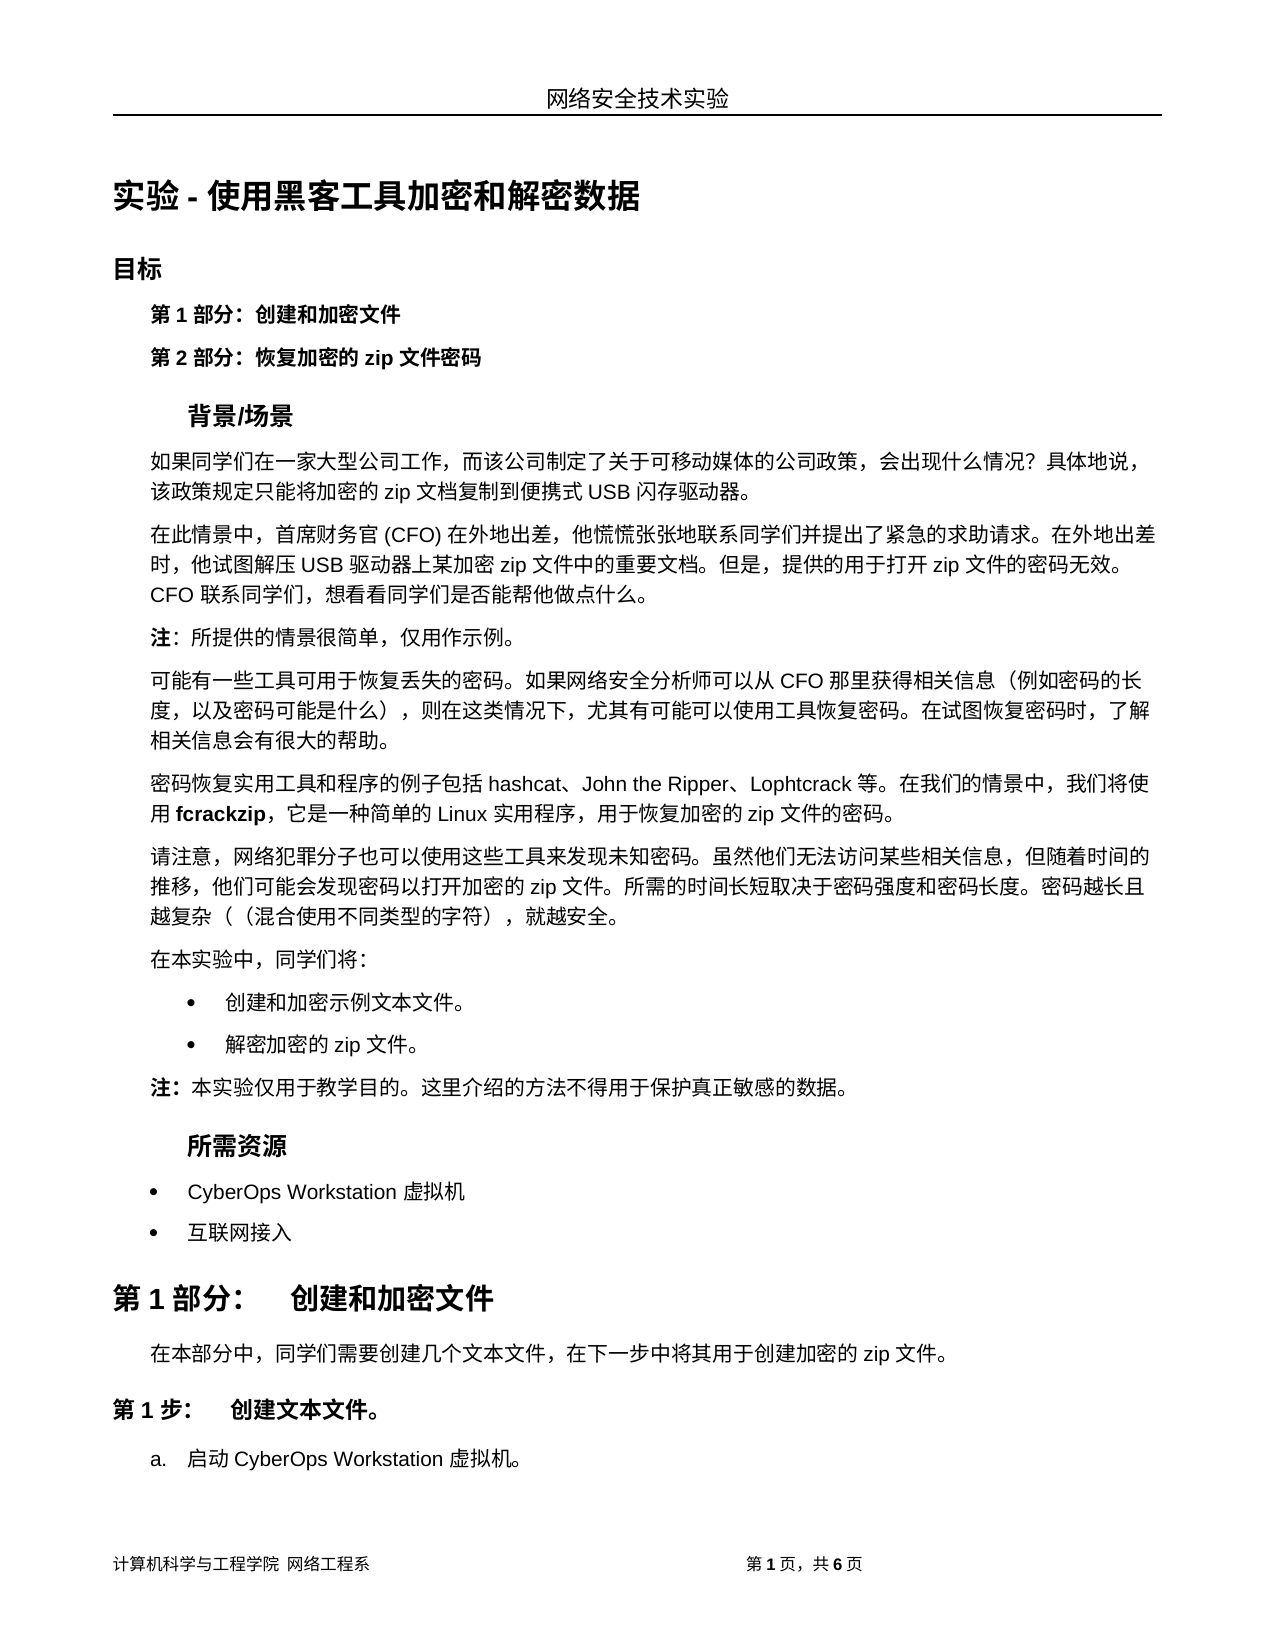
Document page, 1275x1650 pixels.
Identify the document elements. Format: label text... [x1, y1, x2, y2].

text 密码恢复实用工具和程序的例子包括 hashcat、John the Ripper、Lophtcrack 等。在我们的情景中，我们将使用 fcrackzip，它是一种简单的 Linux 实用程序，用于恢复加密的 zip 文件的密码。 [150, 767, 1162, 827]
list 创建和加密示例文本文件。 [187, 986, 1162, 1016]
text 创建和加密文件 [112, 1276, 1162, 1318]
text 在本部分中，同学们需要创建几个文本文件，在下一步中将其用于创建加密的 zip 文件。 [150, 1337, 1162, 1367]
text 可能有一些工具可用于恢复丢失的密码。如果网络安全分析师可以从 CFO 那里获得相关信息（例如密码的长度，以及密码可能是什么），则在这类情况下，尤其有可能可以使用工具恢复密码。在试图恢复密码时，了解相关信息会有很大的帮助。 [150, 664, 1162, 754]
title 实验 - 使用黑客工具加密和解密数据 [112, 169, 1162, 218]
text 请注意，网络犯罪分子也可以使用这些工具来发现未知密码。虽然他们无法访问某些相关信息，但随着时间的推移，他们可能会发现密码以打开加密的 zip 文件。所需的时间长短取决于密码强度和密码长度。密码越长且越复杂（（混合使用不同类型的字符），就越安全。 [150, 840, 1162, 931]
text 如果同学们在一家大型公司工作，而该公司制定了关于可移动媒体的公司政策，会出现什么情况？具体地说，该政策规定只能将加密的 zip 文档复制到便携式 USB 闪存驱动器。 [150, 445, 1162, 506]
text 背景/场景 [112, 396, 1162, 433]
list 目标 [112, 250, 1162, 286]
text 启动 CyberOps Workstation 虚拟机。 [150, 1443, 1162, 1473]
text 所需资源 [112, 1126, 1162, 1163]
list 解密加密的 zip 文件。 [187, 1028, 1162, 1059]
text 在此情景中，首席财务官 (CFO) 在外地出差，他慌慌张张地联系同学们并提出了紧急的求助请求。在外地出差时，他试图解压 USB 驱动器上某加密 zip 文件中的重要文档。但是，提供的用于打开 zip 文件的密码无效。CFO 联系同学们，想看看同学们是否能帮他做点什么。 [150, 518, 1162, 609]
text 第 2 部分：恢复加密的 zip 文件密码 [112, 341, 1162, 371]
text 在本实验中，同学们将： [150, 943, 1162, 973]
text 注：本实验仅用于教学目的。这里介绍的方法不得用于保护真正敏感的数据。 [150, 1071, 1162, 1101]
text 互联网接入 [150, 1216, 1162, 1246]
text 注：所提供的情景很简单，仅用作示例。 [150, 621, 1162, 651]
text 第 1 部分：创建和加密文件 [150, 298, 1162, 329]
text 创建文本文件。 [112, 1392, 1162, 1425]
text CyberOps Workstation 虚拟机 [150, 1175, 1162, 1205]
